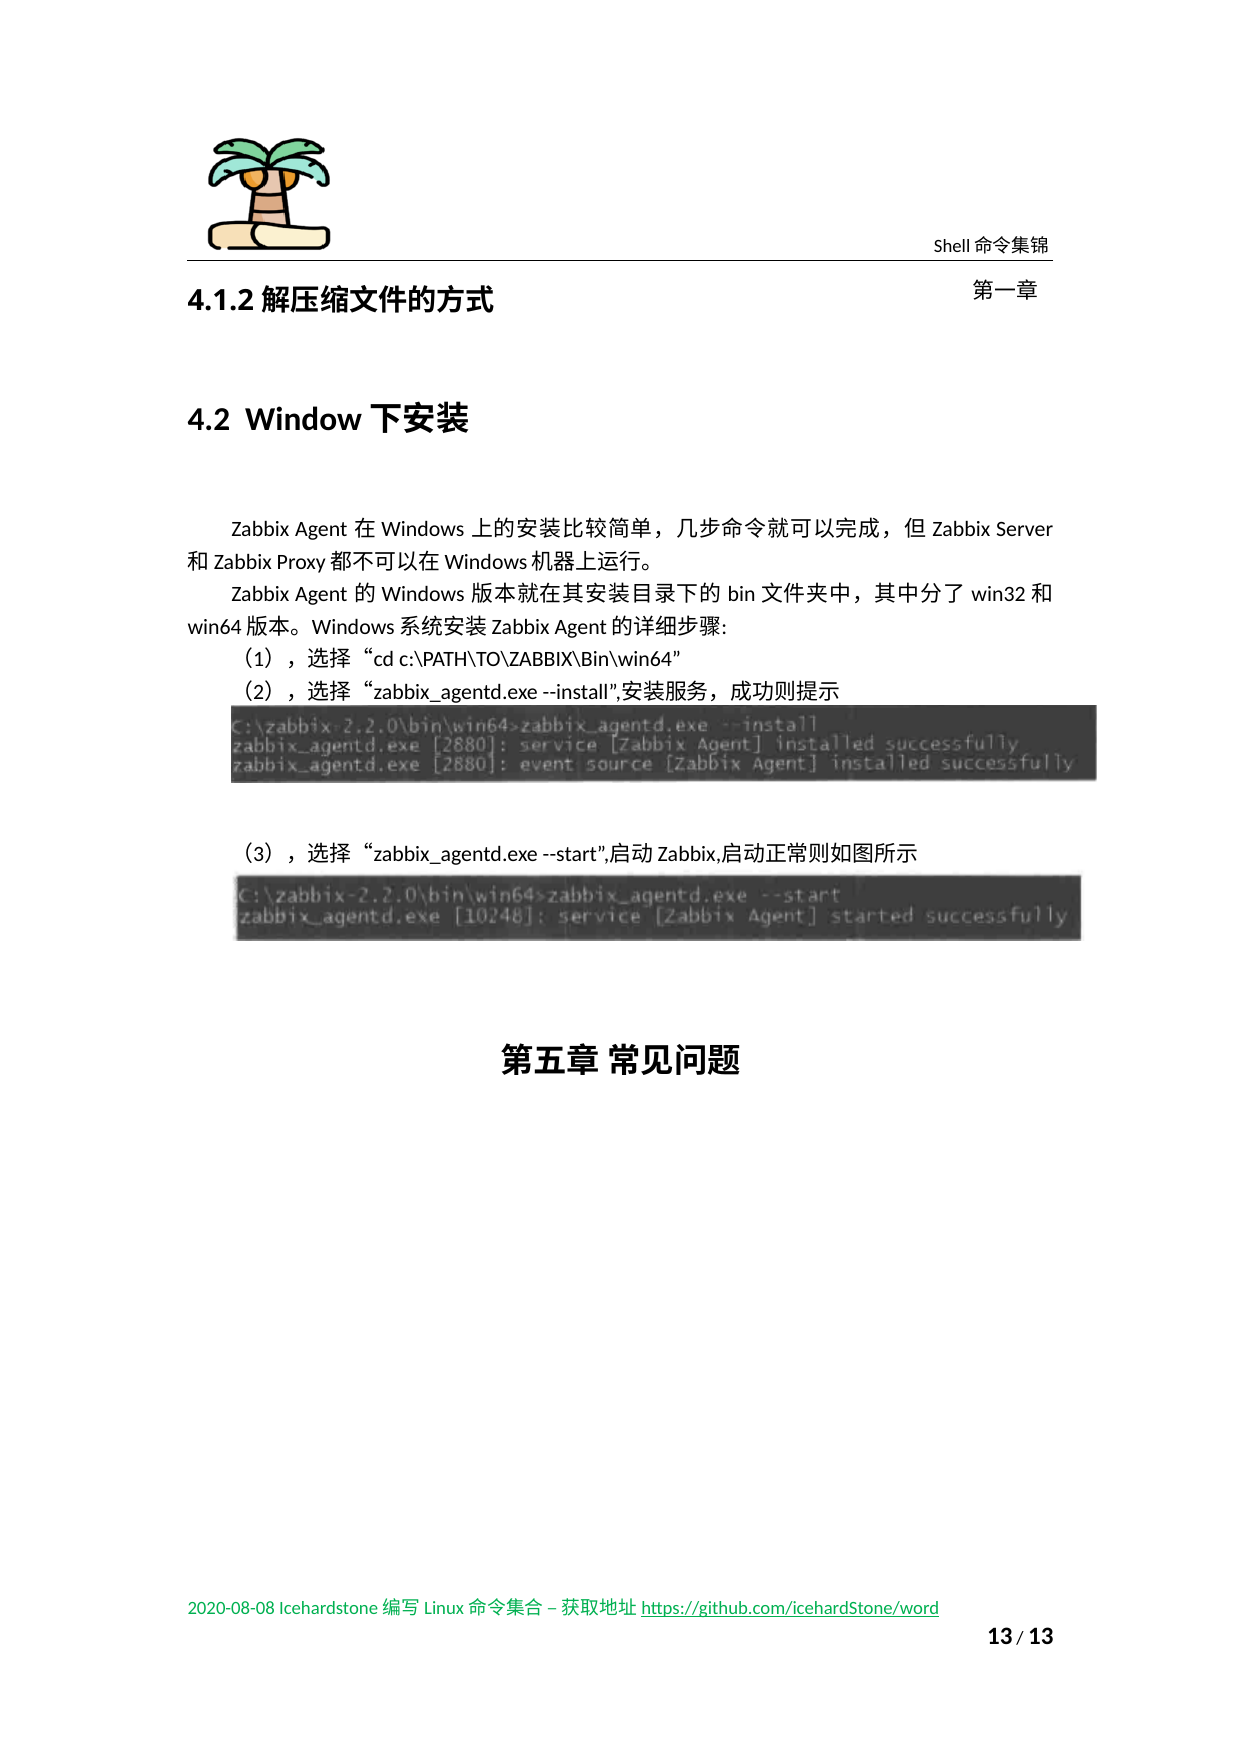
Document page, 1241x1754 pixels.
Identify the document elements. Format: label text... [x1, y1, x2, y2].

picture [231, 705, 1097, 783]
text （1），选择“cd c:\PATH\TO\ZABBIX\Bin\win64” [187, 641, 1053, 673]
text Zabbix Agent 的Windows 版本就在其安装目录下的bin文件夹中，其中分了win32和win64版本。Windows 系统安装Zabbix Agent 的详细步骤: [187, 576, 1053, 641]
subtitle 4.1.2 解压缩文件的方式 [187, 265, 1053, 330]
picture [187, 118, 362, 258]
text （2），选择“zabbix_agentd.exe --install”,安装服务，成功则提示 [187, 673, 1053, 706]
text （3），选择“zabbix_agentd.exe --start”,启动Zabbix,启动正常则如图所示 [187, 836, 1053, 868]
text Zabbix Agent 在Windows 上的安装比较简单，几步命令就可以完成，但Zabbix Server 和Zabbix Proxy 都不可以在Windows机器上运行。 [187, 511, 1053, 576]
subtitle 第五章 常见问题 [187, 1025, 1053, 1090]
subtitle 4.2 Window 下安装 [187, 384, 1053, 449]
picture [231, 868, 1086, 941]
